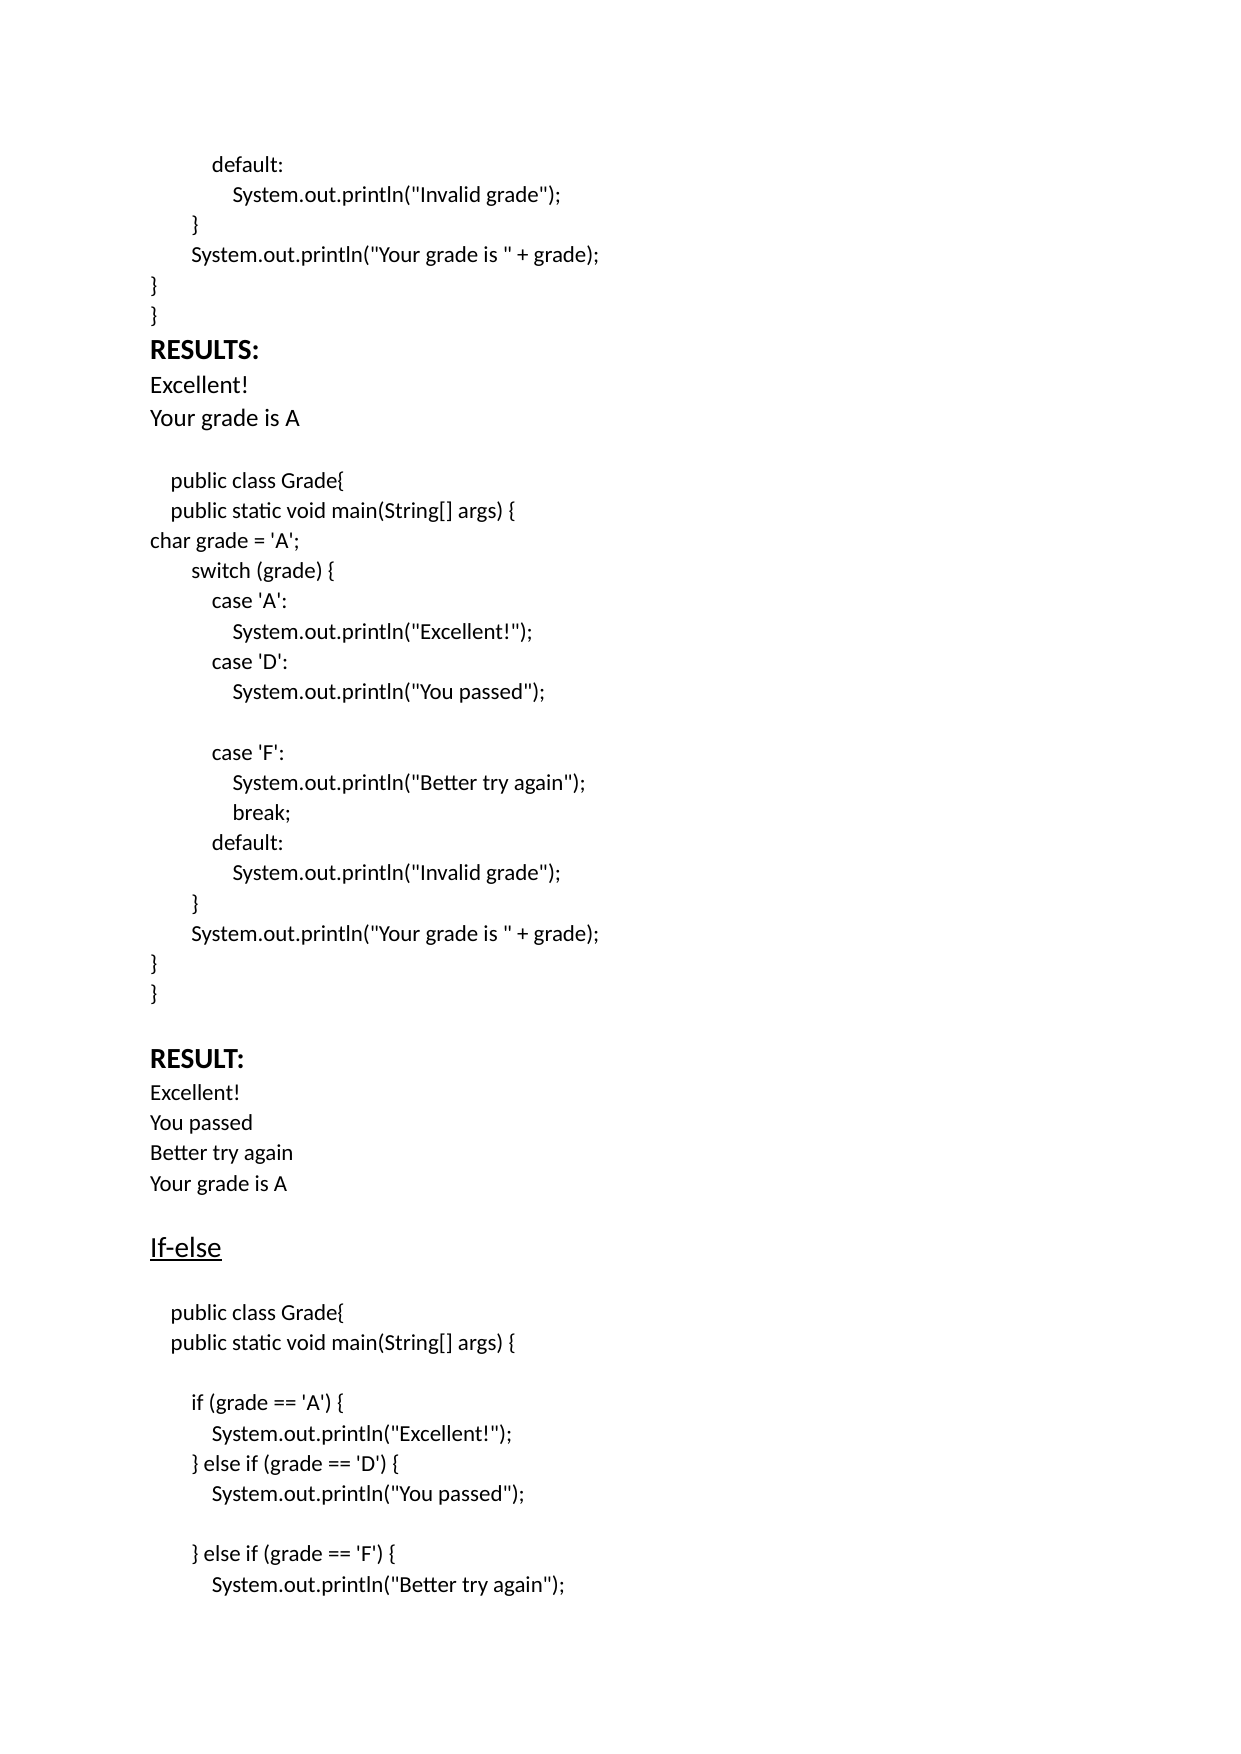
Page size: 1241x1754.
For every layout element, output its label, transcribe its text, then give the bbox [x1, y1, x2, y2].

list default: [150, 150, 1090, 178]
list case 'D': [150, 647, 1090, 675]
list case 'A': [150, 587, 1090, 614]
list public class Grade{ [150, 466, 1090, 494]
list System.out.println("Your grade is " + grade); [150, 241, 1090, 269]
list case 'F': [150, 738, 1090, 766]
list System.out.println("You passed"); [150, 1479, 1090, 1507]
list You passed [150, 1108, 1090, 1136]
list System.out.println("Invalid grade"); [150, 180, 1090, 208]
list } [150, 889, 1090, 917]
list } else if (grade == 'D') { [150, 1449, 1090, 1477]
list public class Grade{ [150, 1298, 1090, 1326]
list If-else [150, 1229, 1090, 1265]
list RESULT: [150, 1040, 1090, 1075]
list Excellent! [150, 370, 1090, 400]
list switch (grade) { [150, 556, 1090, 584]
list } [150, 979, 1090, 1007]
list public static void main(String[] args) { [150, 496, 1090, 524]
list } [150, 301, 1090, 329]
list } [150, 949, 1090, 977]
list System.out.println("Your grade is " + grade); [150, 919, 1090, 947]
list Better try again [150, 1138, 1090, 1167]
list Excellent! [150, 1078, 1090, 1106]
list Your grade is A [150, 403, 1090, 433]
list System.out.println("Invalid grade"); [150, 858, 1090, 886]
list } else if (grade == 'F') { [150, 1539, 1090, 1567]
list System.out.println("Excellent!"); [150, 617, 1090, 645]
list System.out.println("Better try again"); [150, 1570, 1090, 1598]
list default: [150, 828, 1090, 856]
list } [150, 210, 1090, 238]
list char grade = 'A'; [150, 526, 1090, 554]
list System.out.println("You passed"); [150, 677, 1090, 705]
list if (grade == 'A') { [150, 1388, 1090, 1416]
list System.out.println("Better try again"); [150, 768, 1090, 796]
list public static void main(String[] args) { [150, 1328, 1090, 1356]
list RESULTS: [150, 331, 1090, 367]
list System.out.println("Excellent!"); [150, 1419, 1090, 1447]
list break; [150, 798, 1090, 826]
list } [150, 271, 1090, 299]
list Your grade is A [150, 1169, 1090, 1197]
